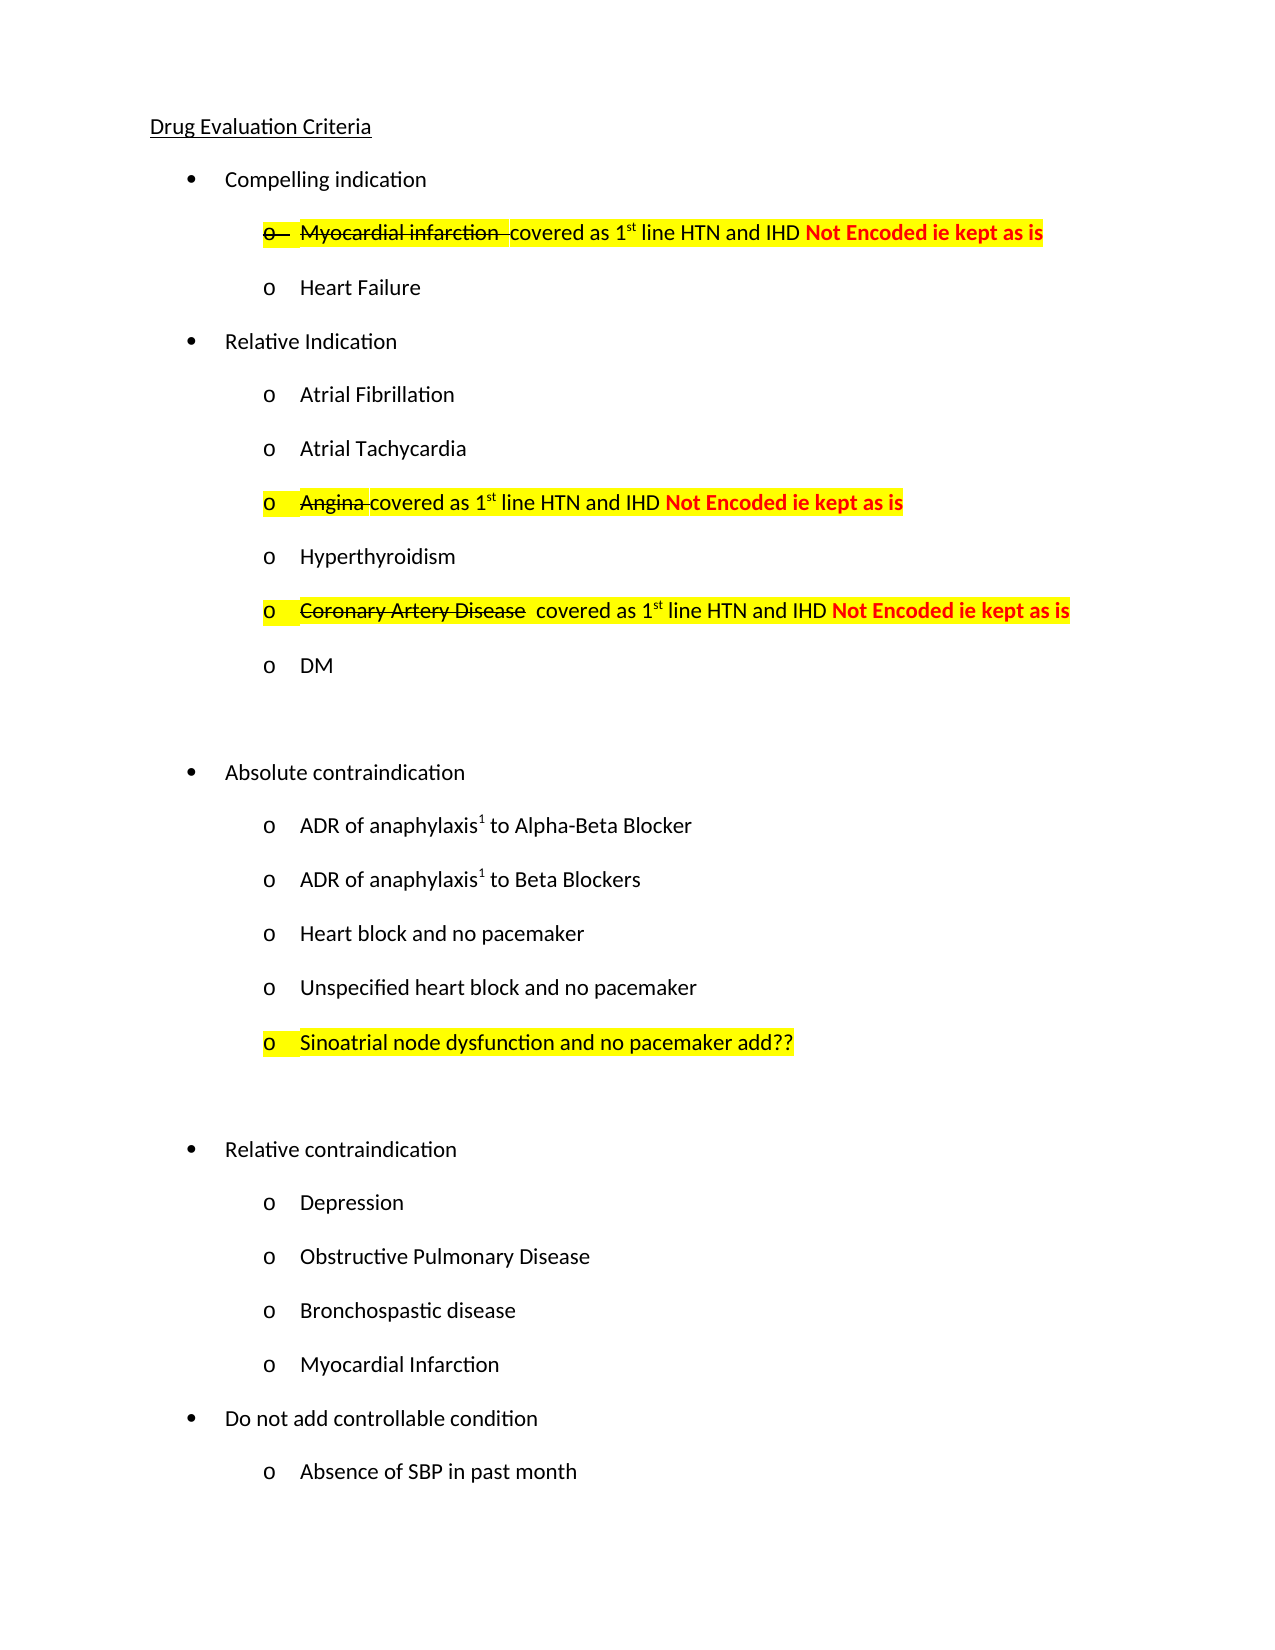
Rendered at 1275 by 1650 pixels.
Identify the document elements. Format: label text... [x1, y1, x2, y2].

list Relative contraindication [187, 1135, 1125, 1163]
list Myocardial infarction covered as 1st line HTN and IHD Not Encoded ie kept as is [262, 218, 1125, 248]
list Sinoatrial node dysfunction and no pacemaker add?? [300, 1028, 1125, 1057]
list ADR of anaphylaxis1 to Alpha-Beta Blocker [262, 811, 1125, 840]
list Obstructive Pulmonary Disease [262, 1242, 1125, 1271]
list Absence of SBP in past month [262, 1457, 1125, 1487]
list Absolute contraindication [187, 758, 1125, 786]
list Relative Indication [187, 327, 1125, 355]
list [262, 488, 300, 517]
list Hyperthyroidism [262, 542, 1125, 572]
list Angina covered as 1st line HTN and IHD Not Encoded ie kept as is [300, 488, 1125, 517]
text Drug Evaluation Criteria [150, 112, 1125, 141]
list Heart block and no pacemaker [262, 919, 1125, 948]
list Atrial Fibrillation [262, 380, 1125, 409]
list DM [262, 651, 1125, 680]
list Myocardial Infarction [262, 1350, 1125, 1379]
list Unspecified heart block and no pacemaker [262, 973, 1125, 1003]
list Heart Failure [262, 273, 1125, 302]
list Compelling indication [187, 166, 1125, 193]
list ADR of anaphylaxis1 to Beta Blockers [262, 865, 1125, 894]
list Atrial Tachycardia [262, 434, 1125, 463]
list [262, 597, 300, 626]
list Depression [262, 1188, 1125, 1217]
list Do not add controllable condition [187, 1404, 1125, 1432]
list Bronchospastic disease [262, 1296, 1125, 1325]
list Coronary Artery Disease covered as 1st line HTN and IHD Not Encoded ie kept as is [300, 597, 1125, 626]
